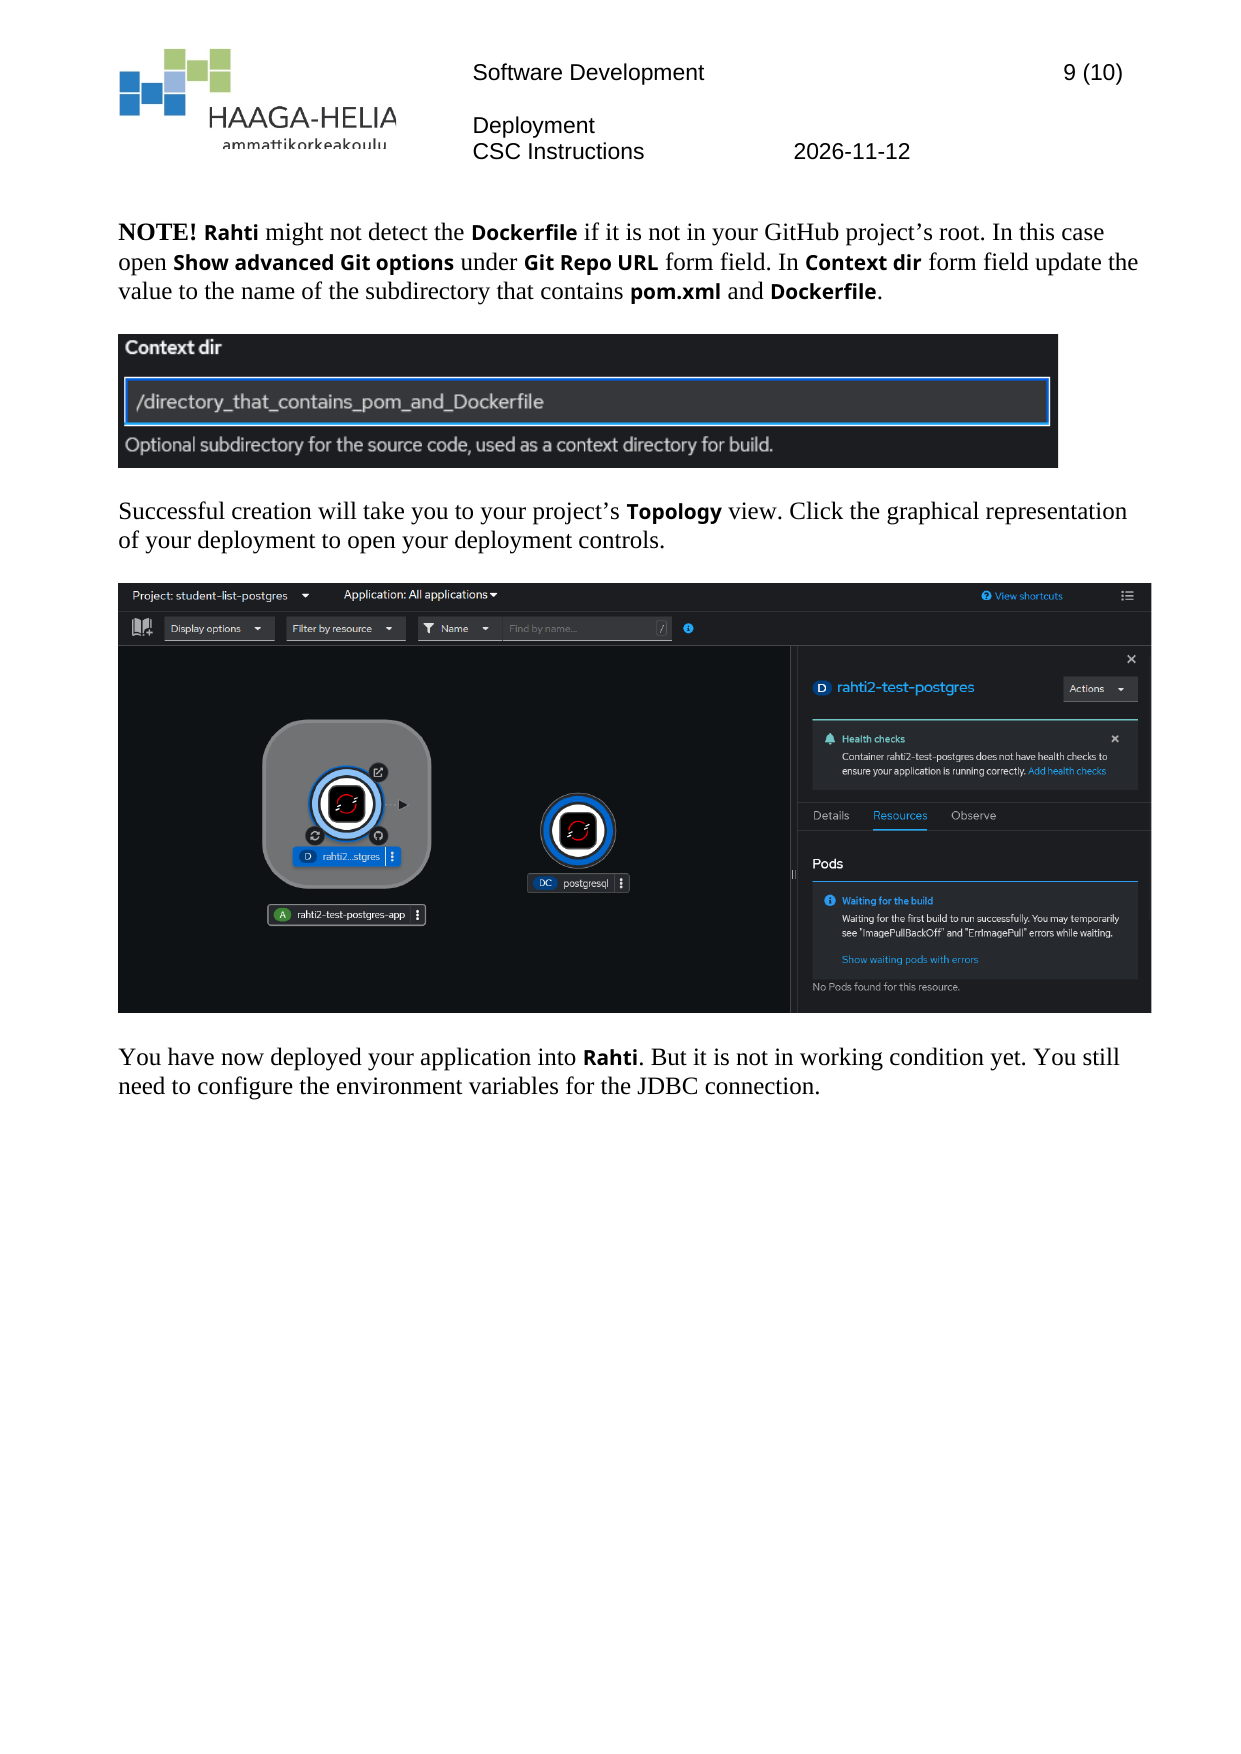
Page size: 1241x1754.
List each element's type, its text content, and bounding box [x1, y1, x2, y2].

text You have now deployed your application into Rahti. But it is not in working condition yet. You still need to configure the environment variables for the JDBC connection. [118, 1042, 1152, 1100]
text NOTE! Rahti might not detect the Dockerfile if it is not in your GitHub project’s root. In this case open Show advanced Git options under Git Repo URL form field. In Context dir form field update the value to the name of the subdirectory that contains pom.xml and Dockerfile. [118, 217, 1152, 306]
text Successful creation will take you to your project’s Topology view. Click the graphical representation of your deployment to open your deployment controls. [118, 496, 1152, 554]
picture [118, 334, 1059, 468]
picture [118, 47, 397, 148]
picture [118, 583, 1152, 1013]
